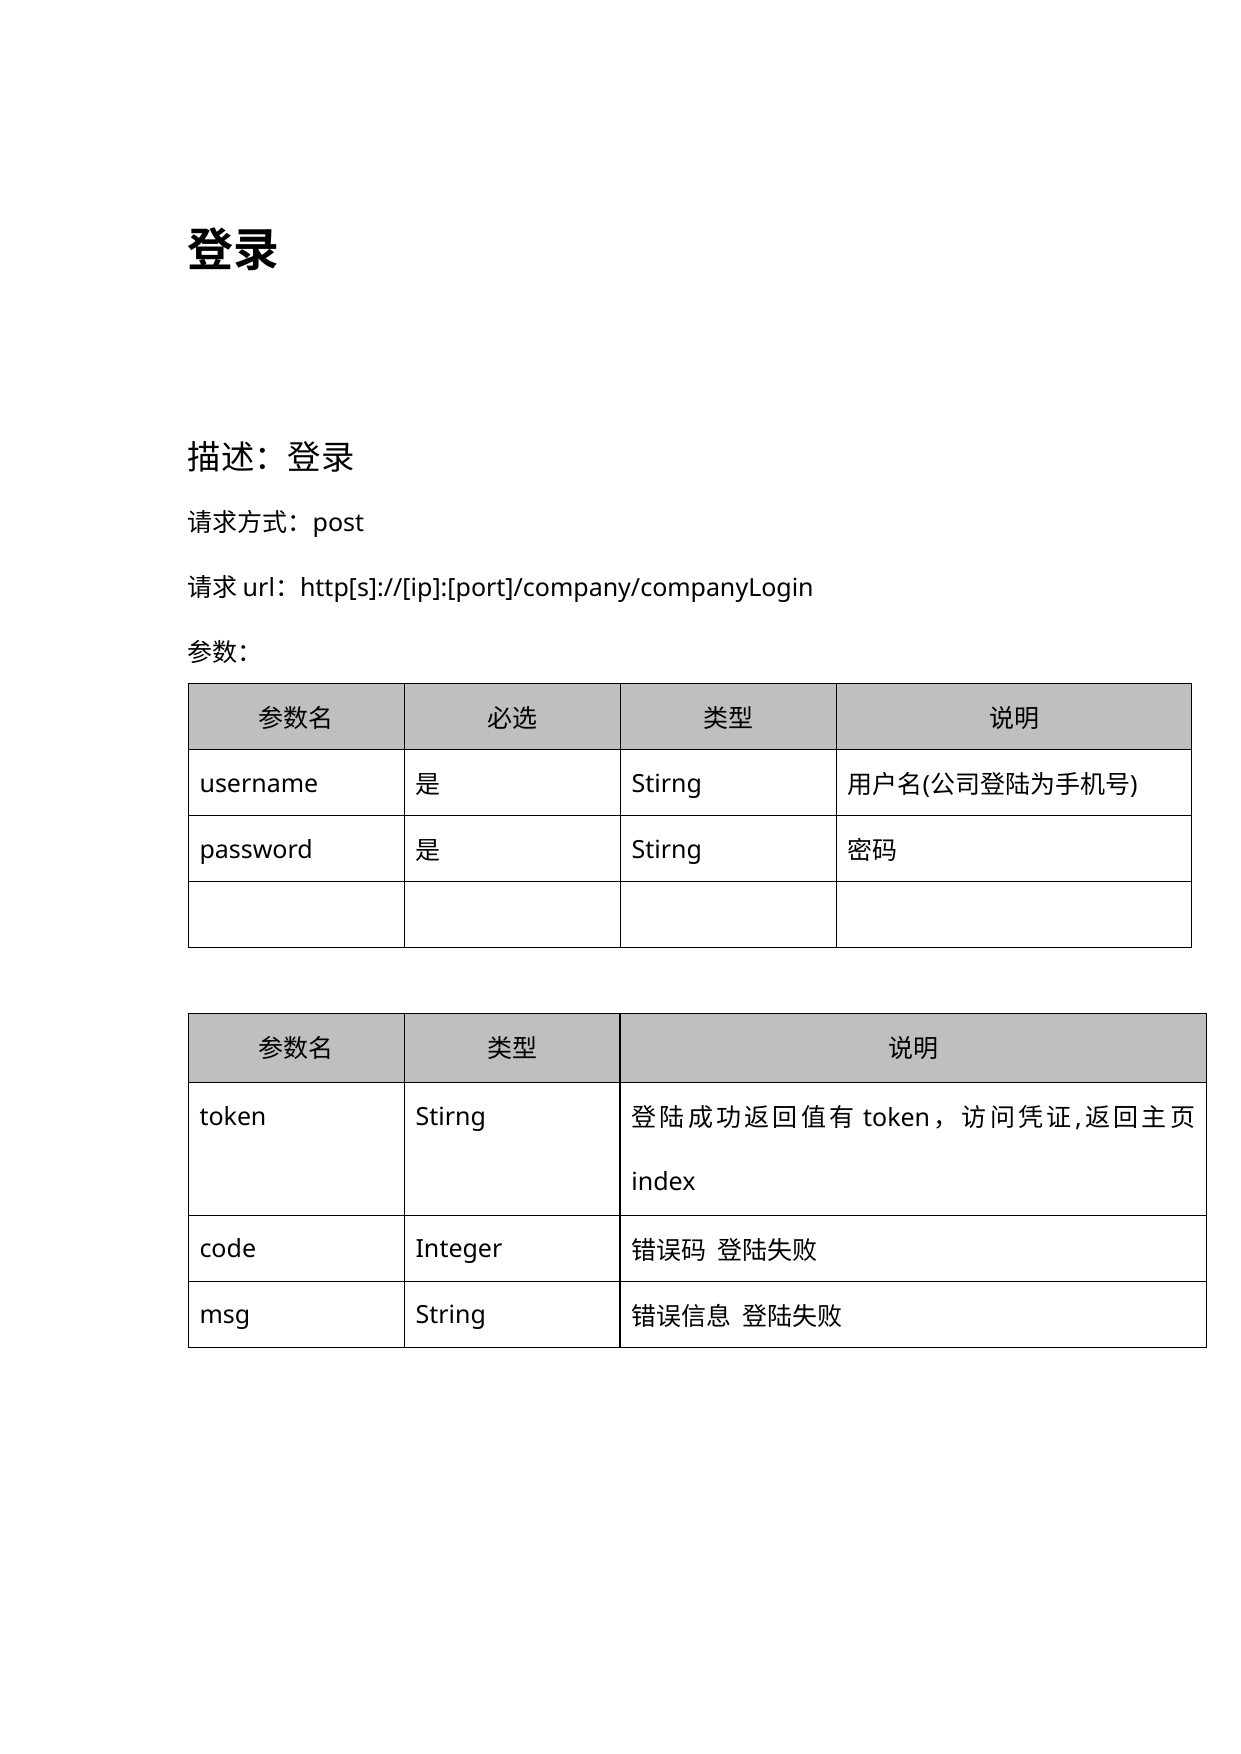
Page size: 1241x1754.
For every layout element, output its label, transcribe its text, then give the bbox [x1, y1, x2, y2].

table_cell Stirng [621, 750, 836, 815]
text 参数： [187, 618, 1053, 683]
subtitle 登录 [187, 197, 1053, 295]
table_cell [405, 882, 620, 947]
table_header 类型 [621, 684, 836, 749]
table_header 说明 [837, 684, 1191, 749]
table_header 参数名 [189, 684, 404, 749]
table_cell 是 [405, 816, 620, 881]
table_cell username [189, 750, 404, 815]
table_cell [837, 882, 1191, 947]
text 请求url：http[s]://[ip]:[port]/company/companyLogin [187, 553, 1053, 618]
table_cell [189, 882, 404, 947]
table_cell Integer [405, 1216, 619, 1281]
table_cell code [189, 1216, 404, 1281]
text 描述：登录 [187, 423, 1053, 488]
table_cell 用户名(公司登陆为手机号) [837, 750, 1191, 815]
table_header 说明 [621, 1014, 1206, 1082]
table_cell msg [189, 1282, 404, 1347]
table_cell 是 [405, 750, 620, 815]
table_cell 密码 [837, 816, 1191, 881]
table_cell Stirng [621, 816, 836, 881]
table_cell 错误信息 登陆失败 [621, 1282, 1206, 1347]
table_cell [621, 882, 836, 947]
table_cell 错误码 登陆失败 [621, 1216, 1206, 1281]
table_cell Stirng [405, 1083, 619, 1215]
table_header 必选 [405, 684, 620, 749]
table_header 类型 [405, 1014, 619, 1082]
text 请求方式：post [187, 488, 1053, 553]
table_cell token [189, 1083, 404, 1215]
table_cell password [189, 816, 404, 881]
table_cell String [405, 1282, 619, 1347]
table_cell 登陆成功返回值有token，访问凭证,返回主页 index [621, 1083, 1206, 1215]
table_header 参数名 [189, 1014, 404, 1082]
